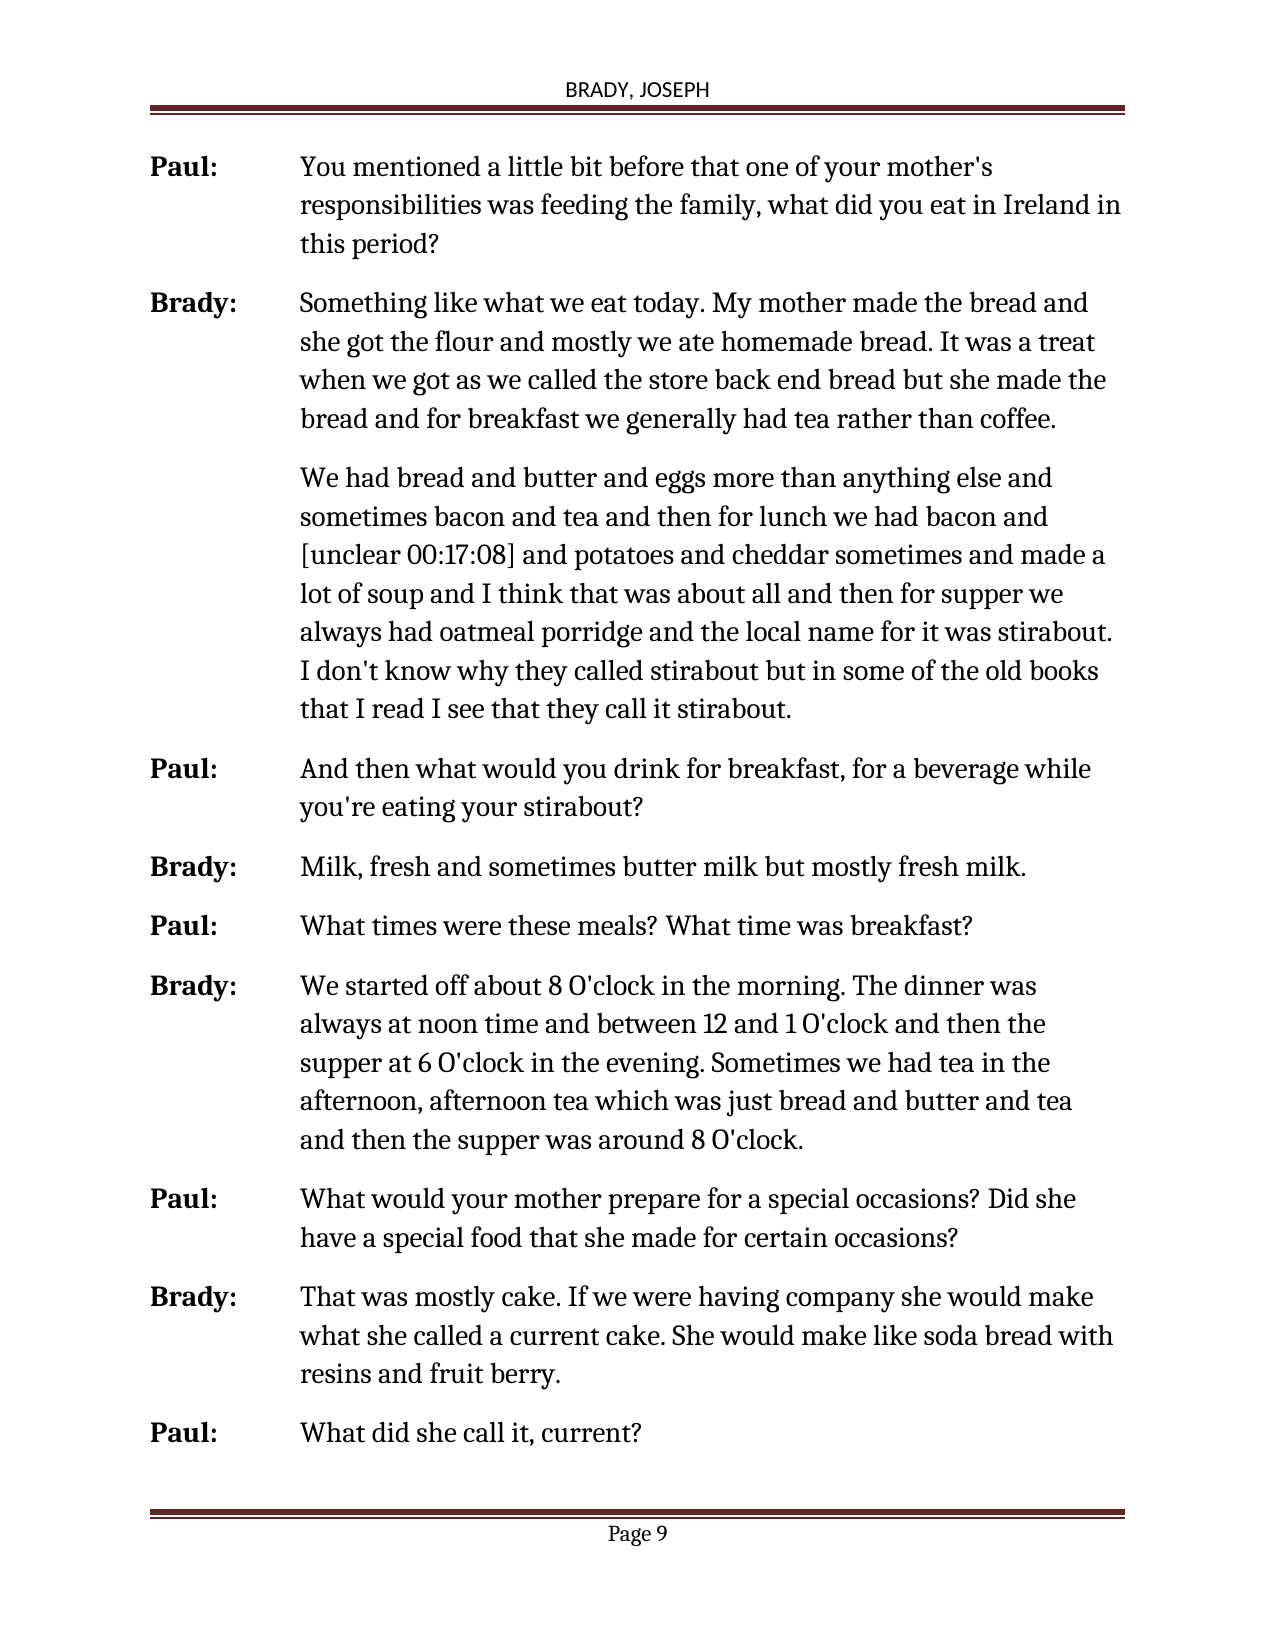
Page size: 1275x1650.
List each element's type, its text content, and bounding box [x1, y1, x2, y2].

text Paul: What times were these meals? What time was breakfast? [150, 909, 1125, 943]
text Paul: What did she call it, current? [150, 1417, 1125, 1450]
text Paul: What would your mother prepare for a special occasions? Did she have a special food that she made for certain occasions? [150, 1182, 1125, 1254]
text Brady: Something like what we eat today. My mother made the bread and she got the flour and mostly we ate homemade bread. It was a treat when we got as we called the store back end bread but she made the bread and for breakfast we generally had tea rather than coffee. [150, 286, 1125, 436]
text Brady: That was mostly cake. If we were having company she would make what she called a current cake. She would make like soda bread with resins and fruit berry. [150, 1280, 1125, 1391]
text Paul: You mentioned a little bit before that one of your mother's responsibilities was feeding the family, what did you eat in Ireland in this period? [150, 150, 1125, 261]
text Brady: We started off about 8 O'clock in the morning. The dinner was always at noon time and between 12 and 1 O'clock and then the supper at 6 O'clock in the evening. Sometimes we had tea in the afternoon, afternoon tea which was just bread and butter and tea and then the supper was around 8 O'clock. [150, 969, 1125, 1156]
text Paul: And then what would you drink for breakfast, for a beverage while you're eating your stirabout? [150, 752, 1125, 824]
text Brady: Milk, fresh and sometimes butter milk but mostly fresh milk. [150, 850, 1125, 883]
text We had bread and butter and eggs more than anything else and sometimes bacon and tea and then for lunch we had bacon and [unclear 00:17:08] and potatoes and cheddar sometimes and made a lot of soup and I think that was about all and then for supper we always had oatmeal porridge and the local name for it was stirabout. I don't know why they called stirabout but in some of the old books that I read I see that they call it stirabout. [300, 461, 1125, 726]
